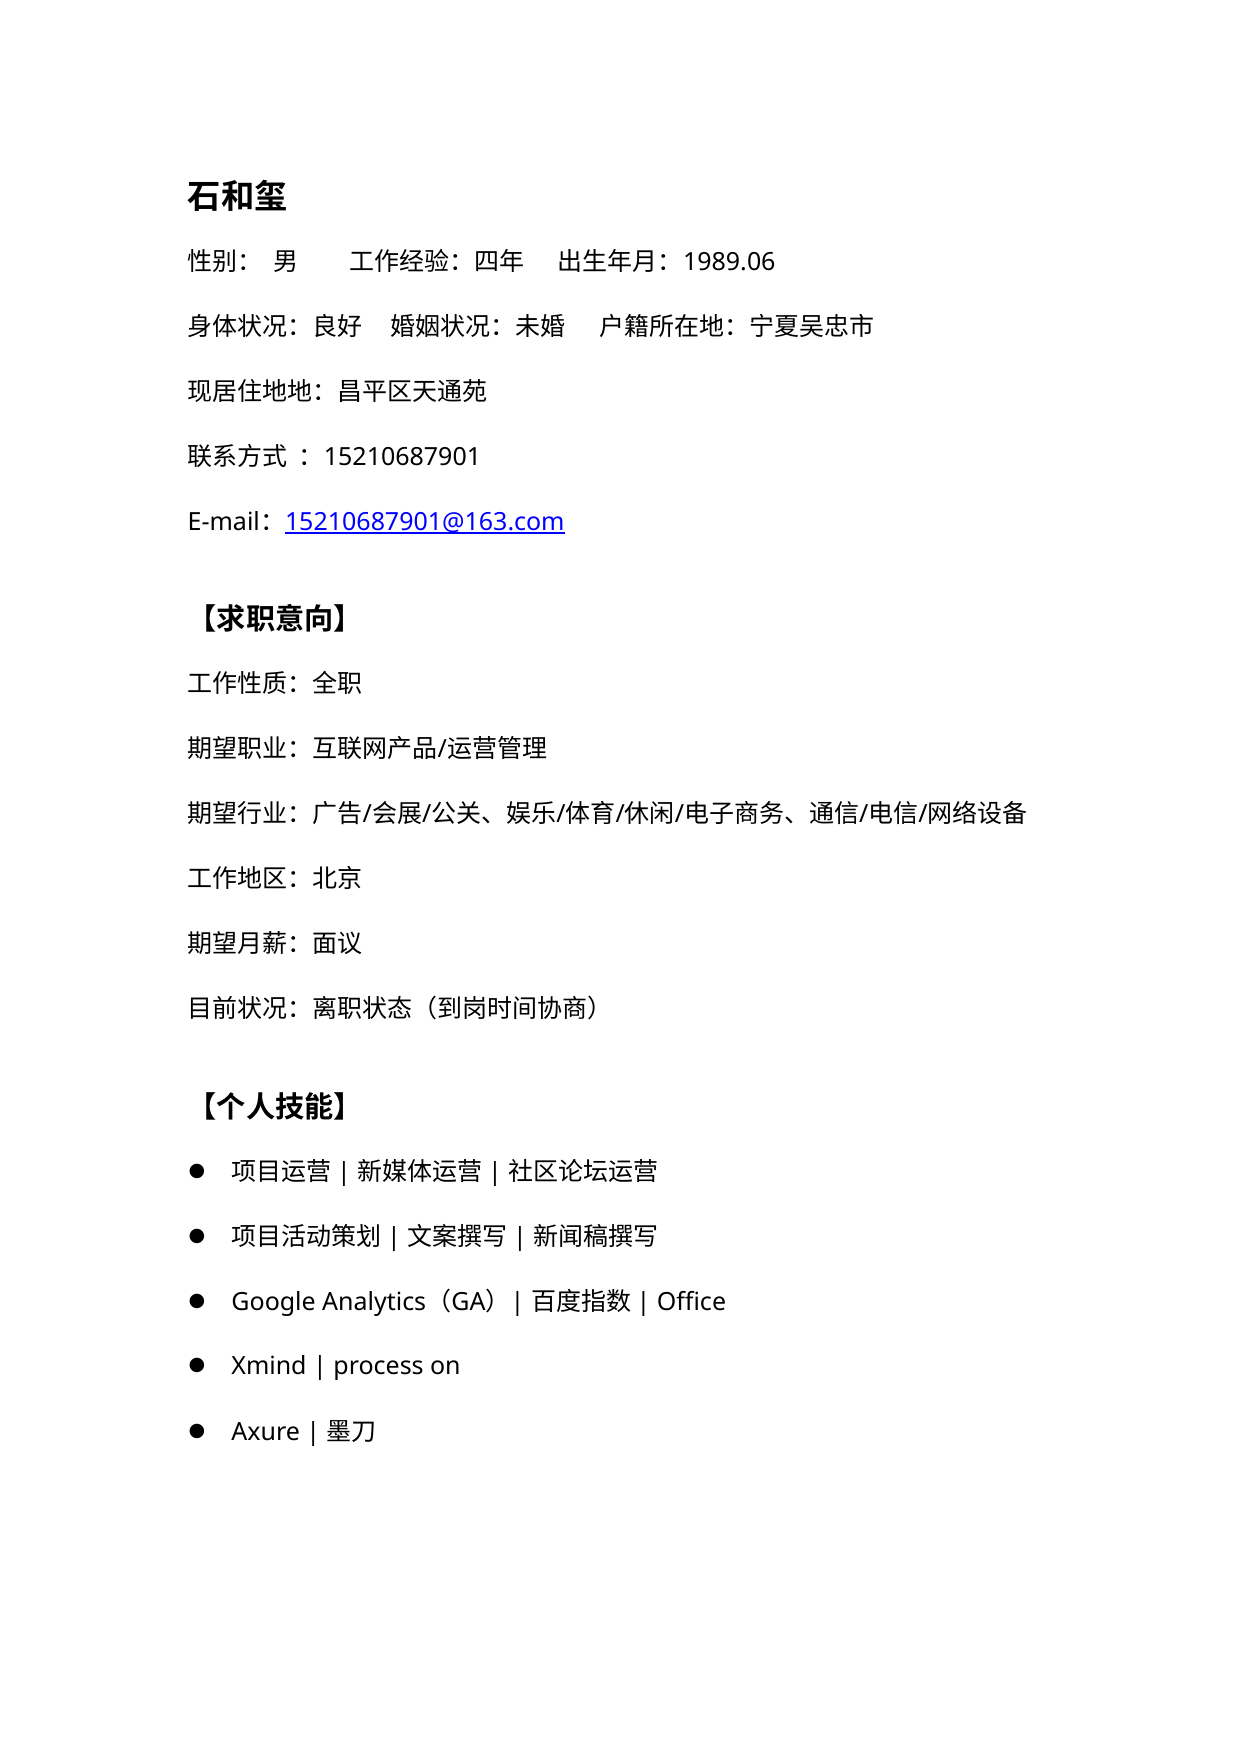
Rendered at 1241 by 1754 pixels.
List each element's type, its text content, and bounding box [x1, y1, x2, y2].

text E-mail：15210687901@163.com [187, 487, 1053, 552]
text 联系方式 ：15210687901 [187, 422, 1053, 487]
text 期望职业：互联网产品/运营管理 [187, 714, 1053, 779]
list Axure | 墨刀 [187, 1397, 1053, 1462]
text 性别： 男 工作经验：四年 出生年月：1989.06 [187, 227, 1053, 292]
text 身体状况：良好 婚姻状况：未婚 户籍所在地：宁夏吴忠市 [187, 292, 1053, 357]
text 【求职意向】 [187, 584, 1053, 649]
text 工作性质：全职 [187, 649, 1053, 714]
text 期望月薪：面议 [187, 909, 1053, 974]
text 现居住地地：昌平区天通苑 [187, 357, 1053, 422]
text 目前状况：离职状态（到岗时间协商） [187, 974, 1053, 1039]
list 项目运营 | 新媒体运营 | 社区论坛运营 [187, 1137, 1053, 1202]
list 项目活动策划 | 文案撰写 | 新闻稿撰写 [187, 1202, 1053, 1267]
text 【个人技能】 [187, 1072, 1053, 1137]
text 石和玺 [187, 162, 1053, 227]
text 期望行业：广告/会展/公关、娱乐/体育/休闲/电子商务、通信/电信/网络设备 [187, 779, 1053, 844]
list Xmind | process on [187, 1332, 1053, 1397]
list Google Analytics（GA）| 百度指数 | Office [187, 1267, 1053, 1332]
text 工作地区：北京 [187, 844, 1053, 909]
